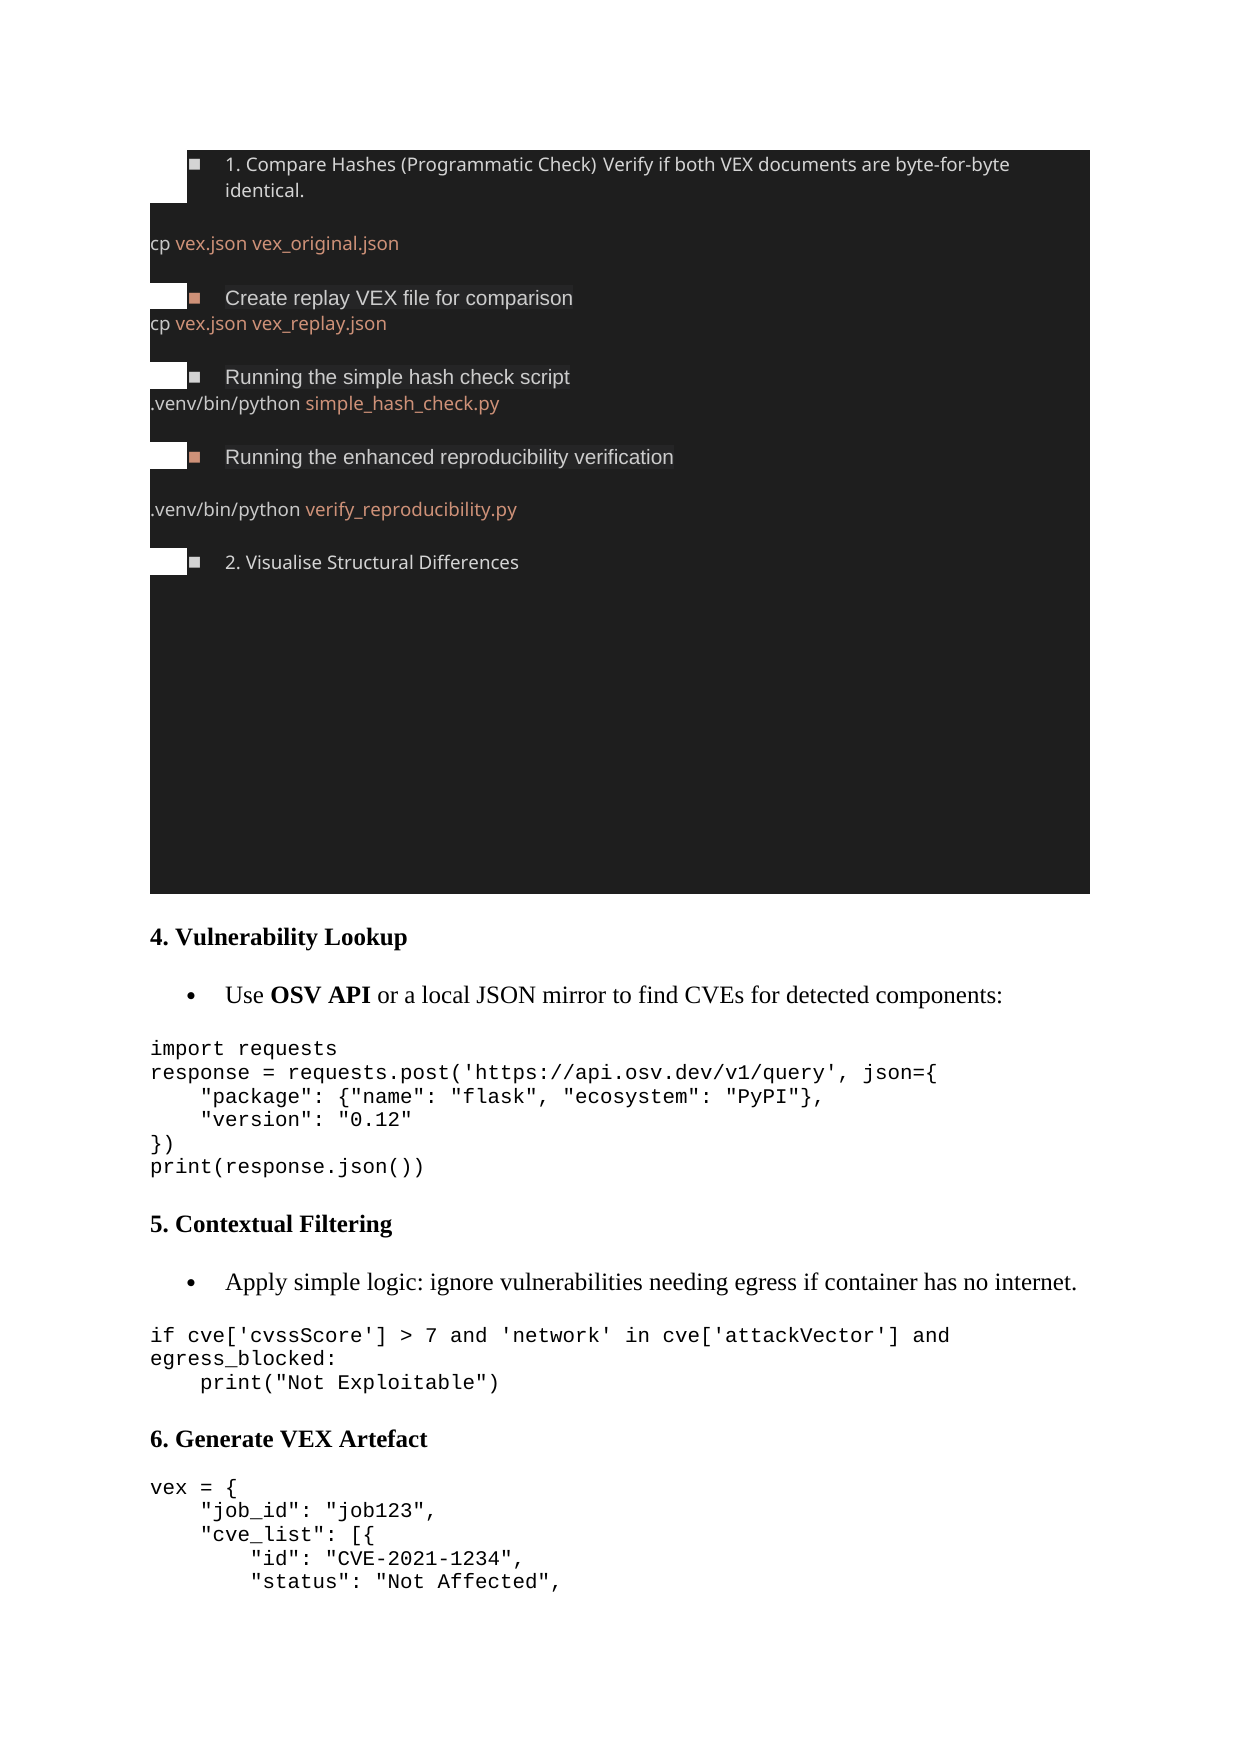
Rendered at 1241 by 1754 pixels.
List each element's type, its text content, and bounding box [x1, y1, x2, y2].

list Create replay VEX file for comparison [187, 283, 1090, 309]
text print(response.json()) [150, 1157, 1090, 1180]
text if cve['cvssScore'] > 7 and 'network' in cve['attackVector'] and egress_blocked: [150, 1325, 1090, 1372]
text response = requests.post('https://api.osv.dev/v1/query', json={ [150, 1062, 1090, 1086]
list 1. Compare Hashes (Programmatic Check) Verify if both VEX documents are byte-for-byte identical. [187, 150, 1090, 203]
list Running the enhanced reproducibility verification [187, 442, 1090, 469]
text "id": "CVE-2021-1234", [150, 1548, 1090, 1571]
text 6. Generate VEX Artefact [150, 1424, 1090, 1453]
text cp vex.json vex_original.json [150, 230, 1090, 256]
list Use OSV API or a local JSON mirror to find CVEs for detected components: [187, 980, 1090, 1009]
text 4. Vulnerability Lookup [150, 922, 1090, 951]
text }) [150, 1133, 1090, 1157]
text .venv/bin/python verify_reproducibility.py [150, 495, 1090, 522]
list 2. Visualise Structural Differences [187, 548, 1090, 575]
text vex = { [150, 1477, 1090, 1501]
text 5. Contextual Filtering [150, 1209, 1090, 1238]
text print("Not Exploitable") [150, 1372, 1090, 1396]
text import requests [150, 1038, 1090, 1062]
text .venv/bin/python simple_hash_check.py [150, 389, 1090, 416]
text "package": {"name": "flask", "ecosystem": "PyPI"}, [150, 1086, 1090, 1109]
text "job_id": "job123", [150, 1501, 1090, 1524]
text "status": "Not Affected", [150, 1571, 1090, 1595]
text "version": "0.12" [150, 1109, 1090, 1133]
list Running the simple hash check script [187, 362, 1090, 389]
text "cve_list": [{ [150, 1524, 1090, 1548]
text cp vex.json vex_replay.json [150, 309, 1090, 336]
list Apply simple logic: ignore vulnerabilities needing egress if container has no internet. [187, 1267, 1090, 1296]
